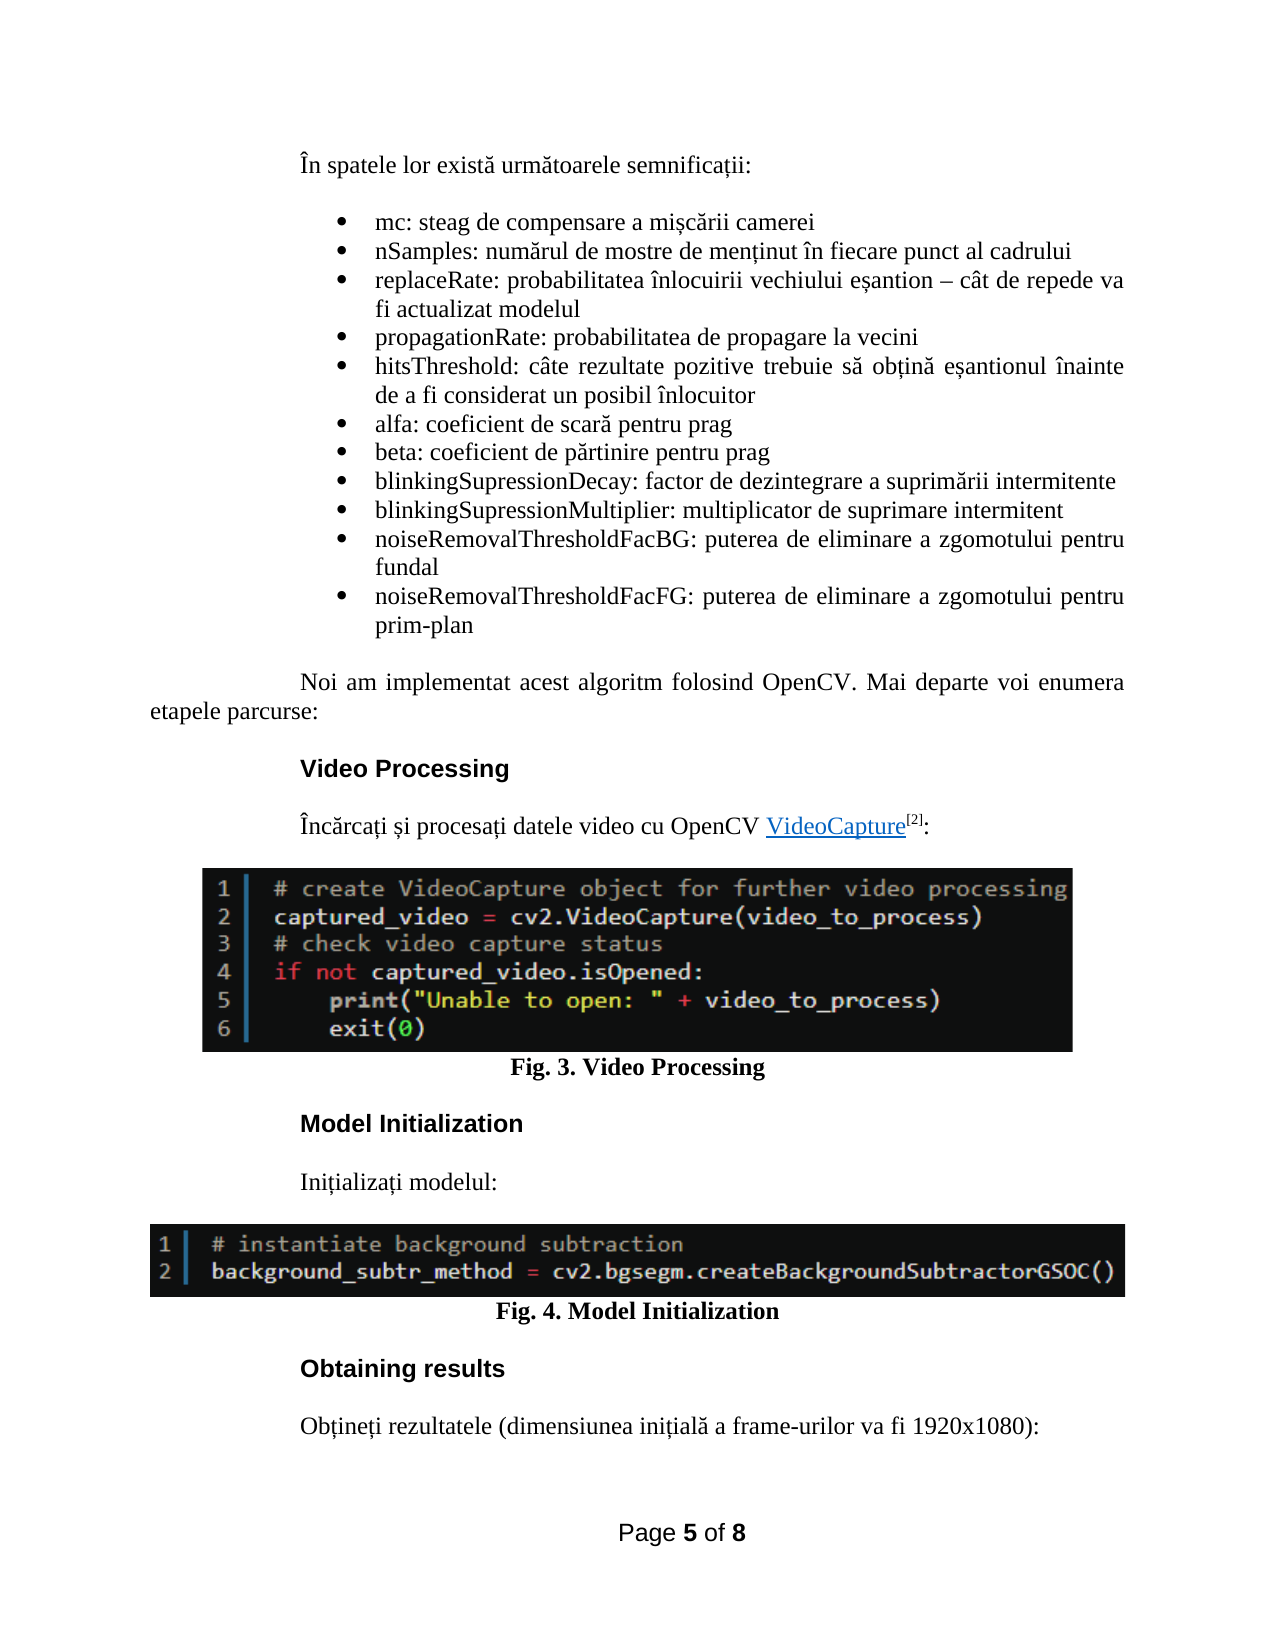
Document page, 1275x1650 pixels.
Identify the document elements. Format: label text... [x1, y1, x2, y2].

picture [150, 1224, 1125, 1297]
list blinkingSupressionMultiplier: multiplicator de suprimare intermitent [337, 495, 1125, 524]
text Inițializați modelul: [150, 1167, 1125, 1195]
picture [202, 868, 1073, 1052]
list blinkingSupressionDecay: factor de dezintegrare a suprimării intermitente [337, 466, 1125, 495]
list alfa: coeficient de scară pentru prag [337, 409, 1125, 437]
text Model Initialization [150, 1109, 1125, 1138]
text Obtaining results [150, 1354, 1125, 1382]
list replaceRate: probabilitatea înlocuirii vechiului eșantion – cât de repede va fi actualizat modelul [337, 265, 1125, 322]
list propagationRate: probabilitatea de propagare la vecini [337, 322, 1125, 351]
list hitsThreshold: câte rezultate pozitive trebuie să obțină eșantionul înainte de a fi considerat un posibil înlocuitor [337, 351, 1125, 409]
text Fig. 3. Video Processing [150, 1052, 1125, 1080]
text Fig. 4. Model Initialization [150, 1297, 1125, 1325]
list noiseRemovalThresholdFacBG: puterea de eliminare a zgomotului pentru fundal [337, 524, 1125, 581]
text În spatele lor există următoarele semnificații: [150, 150, 1125, 179]
text Încărcați și procesați datele video cu OpenCV VideoCapture[2]: [150, 811, 1125, 840]
text Obțineți rezultatele (dimensiunea inițială a frame-urilor va fi 1920x1080): [150, 1411, 1125, 1440]
text Noi am implementat acest algoritm folosind OpenCV. Mai departe voi enumera etapele parcurse: [150, 667, 1125, 725]
list beta: coeficient de părtinire pentru prag [337, 437, 1125, 466]
list mc: steag de compensare a mișcării camerei [337, 207, 1125, 236]
list noiseRemovalThresholdFacFG: puterea de eliminare a zgomotului pentru prim-plan [337, 581, 1125, 639]
text Video Processing [150, 754, 1125, 782]
list nSamples: numărul de mostre de menținut în fiecare punct al cadrului [337, 236, 1125, 265]
